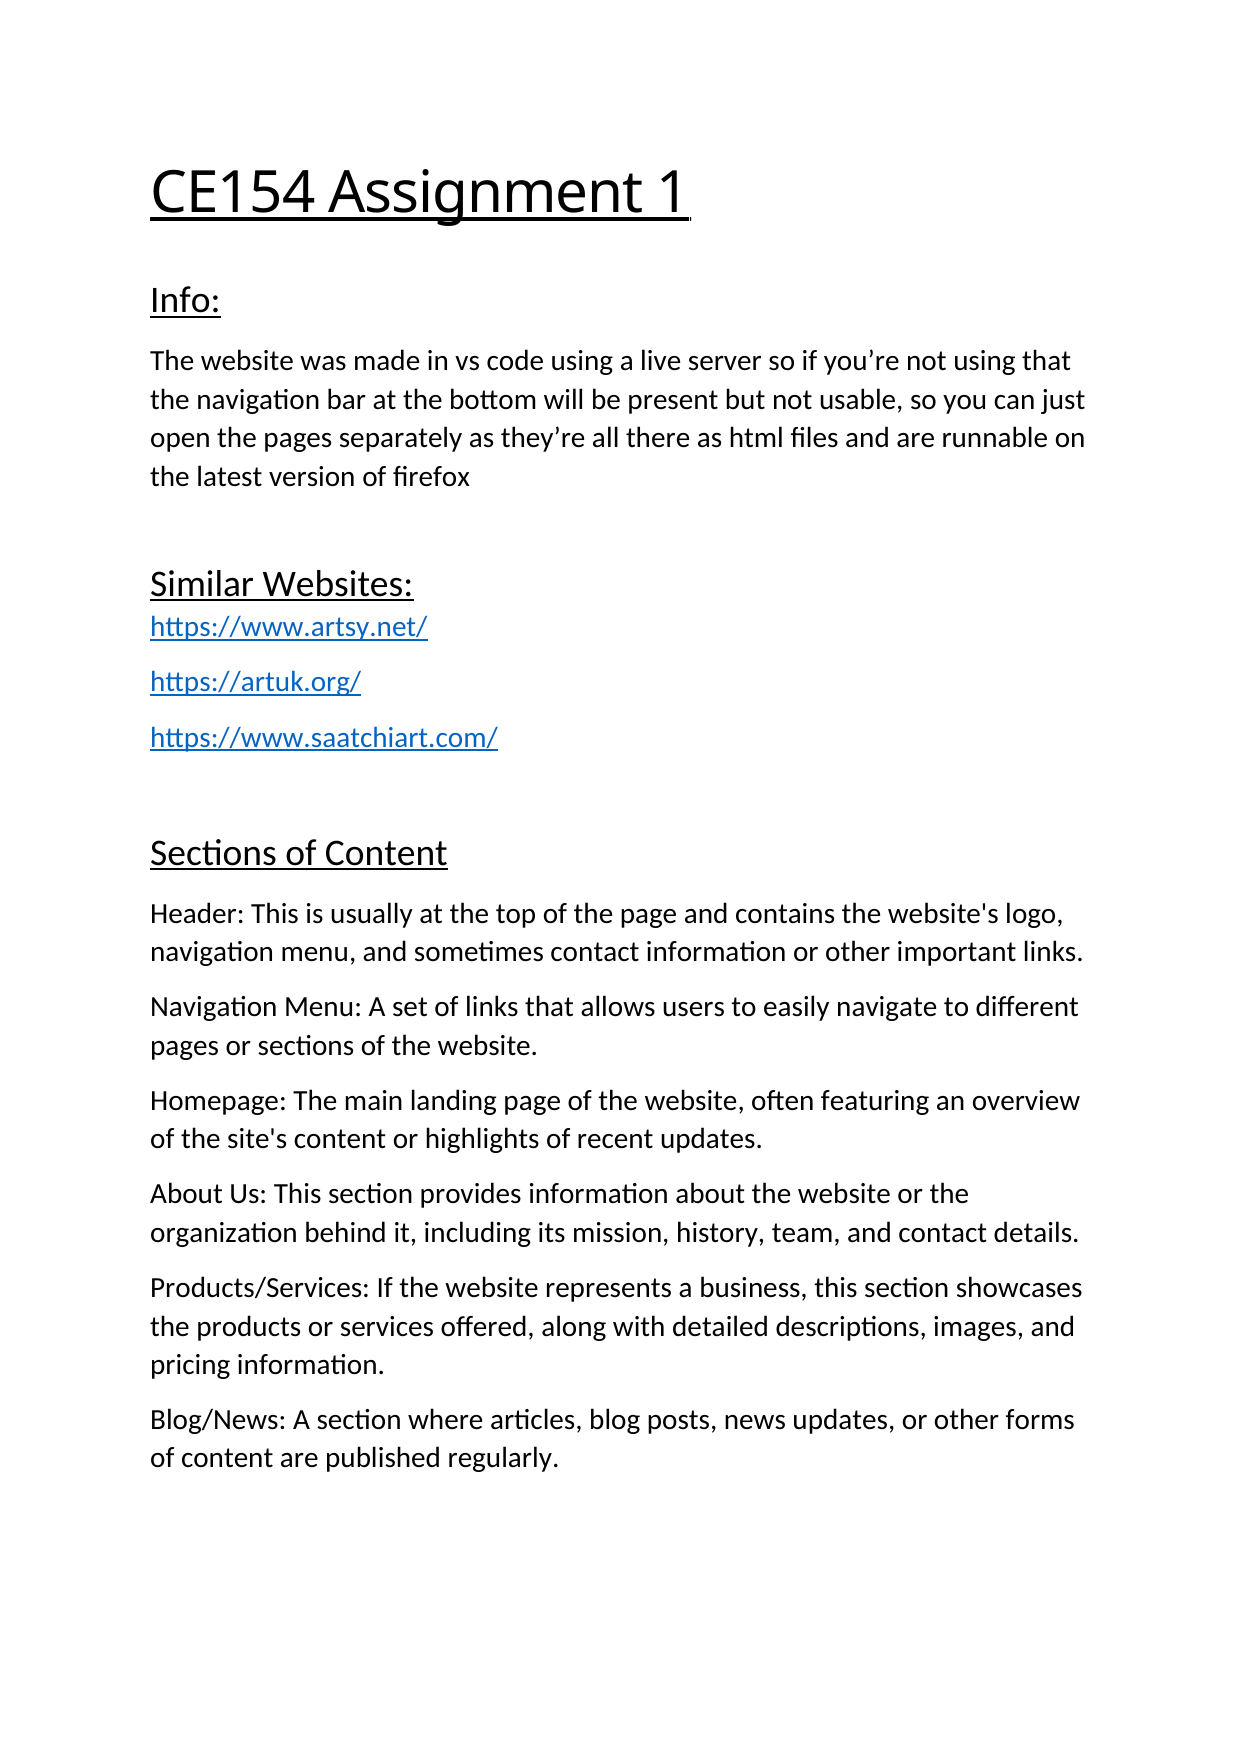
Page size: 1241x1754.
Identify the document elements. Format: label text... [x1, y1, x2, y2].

text Products/Services: If the website represents a business, this section showcases the products or services offered, along with detailed descriptions, images, and pricing information. [150, 1269, 1090, 1382]
text Header: This is usually at the top of the page and contains the website's logo, navigation menu, and sometimes contact information or other important links. [150, 895, 1090, 969]
text Navigation Menu: A set of links that allows users to easily navigate to different pages or sections of the website. [150, 988, 1090, 1063]
text Info: [150, 276, 1090, 322]
title CE154 Assignment 1 [150, 150, 1090, 229]
text About Us: This section provides information about the website or the organization behind it, including its mission, history, team, and contact details. [150, 1176, 1090, 1250]
text https://artuk.org/ [150, 663, 1090, 699]
text https://www.saatchiart.com/ [150, 719, 1090, 754]
text Blog/News: A section where articles, blog posts, news updates, or other forms of content are published regularly. [150, 1401, 1090, 1475]
text Similar Websites: https://www.artsy.net/ [150, 560, 1090, 644]
text Homepage: The main landing page of the website, often featuring an overview of the site's content or highlights of recent updates. [150, 1082, 1090, 1156]
text The website was made in vs code using a live server so if you’re not using that the navigation bar at the bottom will be present but not usable, so you can just open the pages separately as they’re all there as html files and are runnable on the latest version of firefox [150, 342, 1090, 493]
text Sections of Content [150, 829, 1090, 875]
